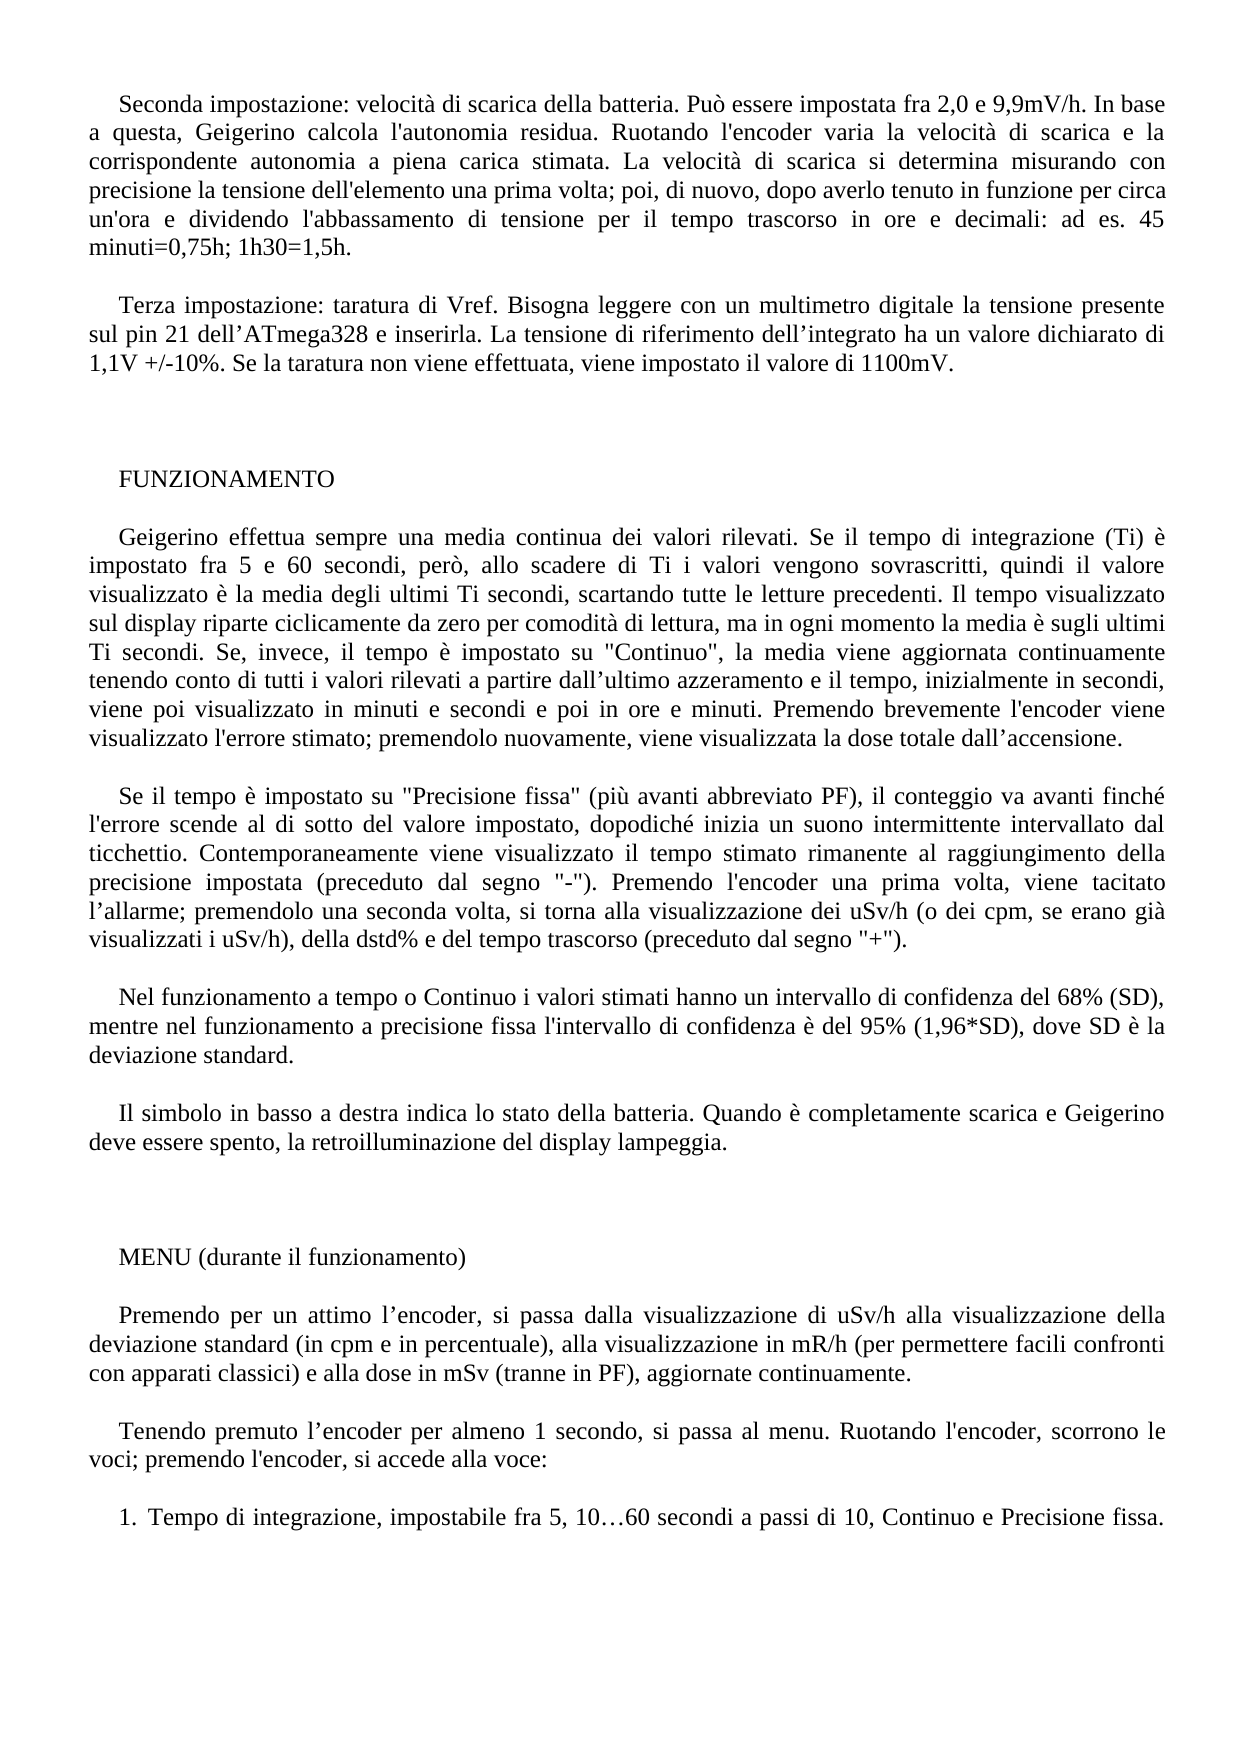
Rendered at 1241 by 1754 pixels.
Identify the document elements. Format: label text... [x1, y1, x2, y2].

text Tenendo premuto l’encoder per almeno 1 secondo, si passa al menu. Ruotando l'encoder, scorrono le voci; premendo l'encoder, si accede alla voce: [89, 1416, 1167, 1473]
text FUNZIONAMENTO [89, 464, 1167, 492]
text Premendo per un attimo l’encoder, si passa dalla visualizzazione di uSv/h alla visualizzazione della deviazione standard (in cpm e in percentuale), alla visualizzazione in mR/h (per permettere facili confronti con apparati classici) e alla dose in mSv (tranne in PF), aggiornate continuamente. [89, 1300, 1167, 1387]
text Geigerino effettua sempre una media continua dei valori rilevati. Se il tempo di integrazione (Ti) è impostato fra 5 e 60 secondi, però, allo scadere di Ti i valori vengono sovrascritti, quindi il valore visualizzato è la media degli ultimi Ti secondi, scartando tutte le letture precedenti. Il tempo visualizzato sul display riparte ciclicamente da zero per comodità di lettura, ma in ogni momento la media è sugli ultimi Ti secondi. Se, invece, il tempo è impostato su "Continuo", la media viene aggiornata continuamente tenendo conto di tutti i valori rilevati a partire dall’ultimo azzeramento e il tempo, inizialmente in secondi, viene poi visualizzato in minuti e secondi e poi in ore e minuti. Premendo brevemente l'encoder viene visualizzato l'errore stimato; premendolo nuovamente, viene visualizzata la dose totale dall’accensione. [89, 522, 1167, 752]
text Nel funzionamento a tempo o Continuo i valori stimati hanno un intervallo di confidenza del 68% (SD), mentre nel funzionamento a precisione fissa l'intervallo di confidenza è del 95% (1,96*SD), dove SD è la deviazione standard. [89, 982, 1167, 1069]
text Terza impostazione: taratura di Vref. Bisogna leggere con un multimetro digitale la tensione presente sul pin 21 dell’ATmega328 e inserirla. La tensione di riferimento dell’integrato ha un valore dichiarato di 1,1V +/-10%. Se la taratura non viene effettuata, viene impostato il valore di 1100mV. [89, 290, 1167, 377]
list Tempo di integrazione, impostabile fra 5, 10…60 secondi a passi di 10, Continuo e Precisione fissa. [118, 1502, 1167, 1559]
text Il simbolo in basso a destra indica lo stato della batteria. Quando è completamente scarica e Geigerino deve essere spento, la retroilluminazione del display lampeggia. [89, 1098, 1167, 1155]
text Se il tempo è impostato su "Precisione fissa" (più avanti abbreviato PF), il conteggio va avanti finché l'errore scende al di sotto del valore impostato, dopodiché inizia un suono intermittente intervallato dal ticchettio. Contemporaneamente viene visualizzato il tempo stimato rimanente al raggiungimento della precisione impostata (preceduto dal segno "-"). Premendo l'encoder una prima volta, viene tacitato l’allarme; premendolo una seconda volta, si torna alla visualizzazione dei uSv/h (o dei cpm, se erano già visualizzati i uSv/h), della dstd% e del tempo trascorso (preceduto dal segno "+"). [89, 781, 1167, 953]
text Seconda impostazione: velocità di scarica della batteria. Può essere impostata fra 2,0 e 9,9mV/h. In base a questa, Geigerino calcola l'autonomia residua. Ruotando l'encoder varia la velocità di scarica e la corrispondente autonomia a piena carica stimata. La velocità di scarica si determina misurando con precisione la tensione dell'elemento una prima volta; poi, di nuovo, dopo averlo tenuto in funzione per circa un'ora e dividendo l'abbassamento di tensione per il tempo trascorso in ore e decimali: ad es. 45 minuti=0,75h; 1h30=1,5h. [89, 89, 1167, 261]
text MENU (durante il funzionamento) [89, 1242, 1167, 1271]
